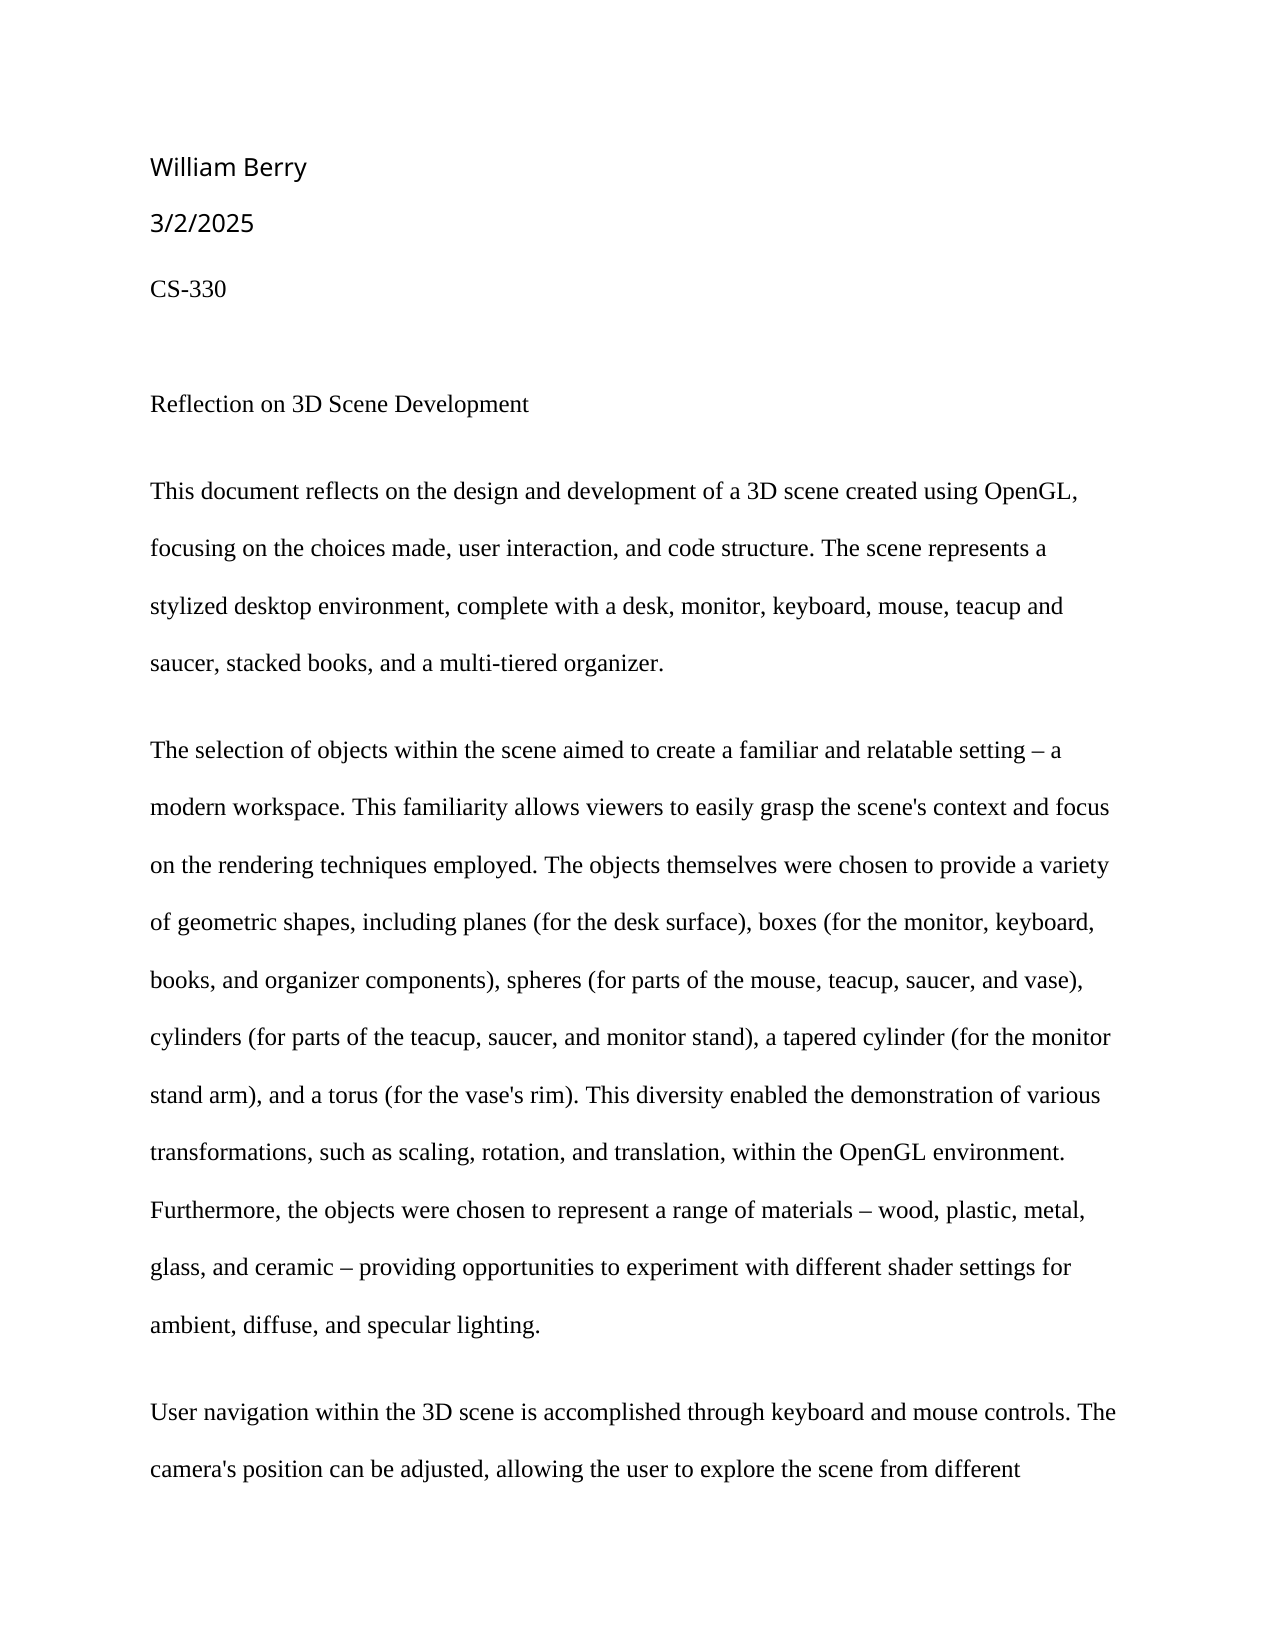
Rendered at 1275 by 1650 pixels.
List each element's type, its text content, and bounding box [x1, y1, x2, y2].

text CS-330 Reflection on 3D Scene Development [150, 274, 1125, 418]
text 3/2/2025 [150, 206, 1125, 240]
text This document reflects on the design and development of a 3D scene created using OpenGL, focusing on the choices made, user interaction, and code structure. The scene represents a stylized desktop environment, complete with a desk, monitor, keyboard, mouse, teacup and saucer, stacked books, and a multi-tiered organizer. [150, 476, 1125, 677]
text The selection of objects within the scene aimed to create a familiar and relatable setting – a modern workspace. This familiarity allows viewers to easily grasp the scene's context and focus on the rendering techniques employed. The objects themselves were chosen to provide a variety of geometric shapes, including planes (for the desk surface), boxes (for the monitor, keyboard, books, and organizer components), spheres (for parts of the mouse, teacup, saucer, and vase), cylinders (for parts of the teacup, saucer, and monitor stand), a tapered cylinder (for the monitor stand arm), and a torus (for the vase's rim). This diversity enabled the demonstration of various transformations, such as scaling, rotation, and translation, within the OpenGL environment. Furthermore, the objects were chosen to represent a range of materials – wood, plastic, metal, glass, and ceramic – providing opportunities to experiment with different shader settings for ambient, diffuse, and specular lighting. [150, 735, 1125, 1339]
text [150, 1397, 1125, 1483]
text William Berry [150, 150, 1125, 184]
